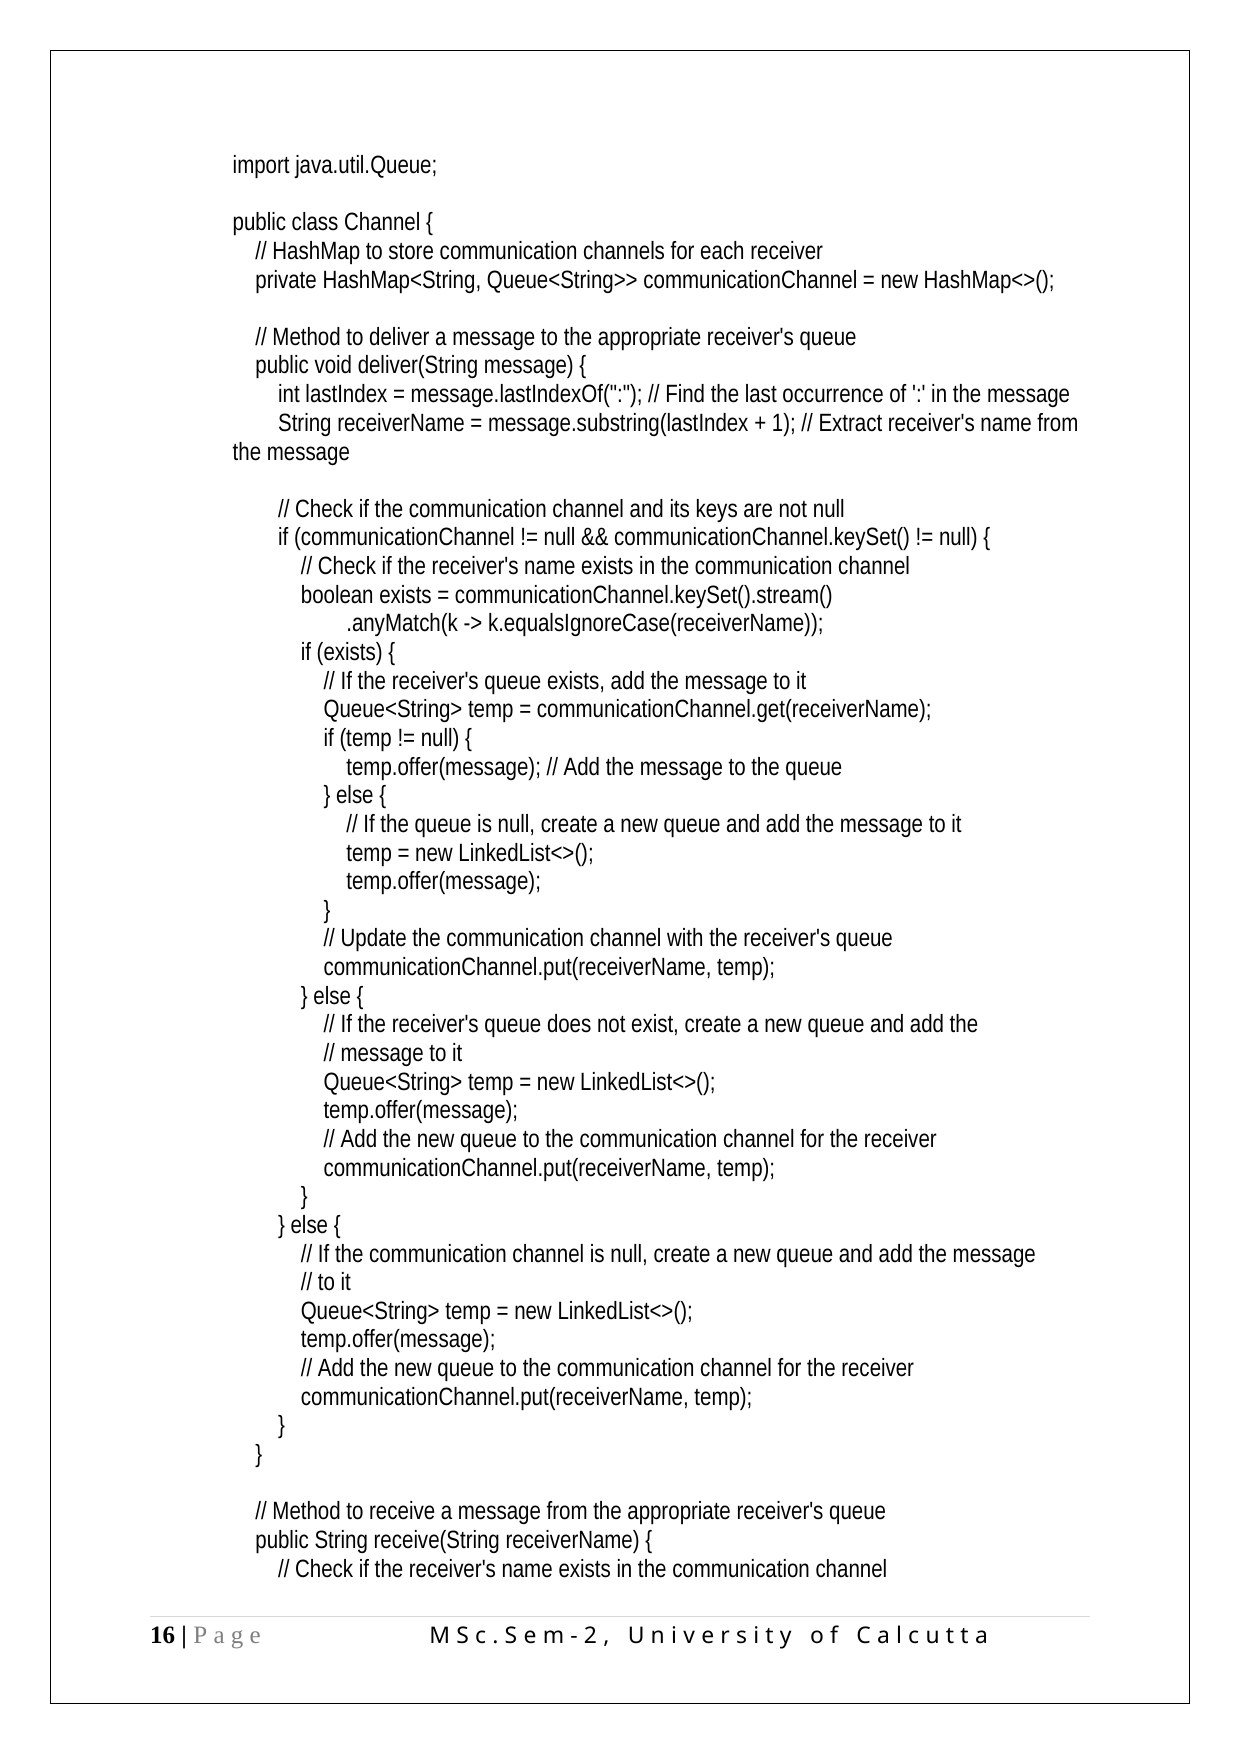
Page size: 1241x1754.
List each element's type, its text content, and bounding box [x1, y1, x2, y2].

list // Update the communication channel with the receiver's queue [232, 923, 1090, 952]
list } else { [232, 1210, 1090, 1238]
list public class Channel { [232, 207, 1090, 236]
list // If the receiver's queue exists, add the message to it [232, 666, 1090, 694]
list if (communicationChannel != null && communicationChannel.keySet() != null) { [232, 522, 1090, 551]
list // If the queue is null, create a new queue and add the message to it [232, 809, 1090, 837]
list boolean exists = communicationChannel.keySet().stream() [232, 580, 1090, 608]
list // Method to deliver a message to the appropriate receiver's queue [232, 322, 1090, 351]
list if (temp != null) { [232, 723, 1090, 752]
list // HashMap to store communication channels for each receiver [232, 236, 1090, 264]
list // Add the new queue to the communication channel for the receiver [232, 1353, 1090, 1382]
list } else { [232, 981, 1090, 1009]
list temp.offer(message); [232, 1095, 1090, 1124]
list // Check if the receiver's name exists in the communication channel [232, 551, 1090, 580]
list if (exists) { [232, 637, 1090, 666]
list temp.offer(message); [232, 1324, 1090, 1353]
list import java.util.Queue; [232, 150, 1090, 179]
list int lastIndex = message.lastIndexOf(":"); // Find the last occurrence of ':' in the message [232, 379, 1090, 408]
list // to it [232, 1267, 1090, 1296]
list private HashMap<String, Queue<String>> communicationChannel = new HashMap<>(); [232, 264, 1090, 293]
list } [232, 1439, 1090, 1468]
list // Check if the receiver's name exists in the communication channel [232, 1554, 1090, 1582]
list public String receive(String receiverName) { [232, 1525, 1090, 1554]
list String receiverName = message.substring(lastIndex + 1); // Extract receiver's name from the message [232, 408, 1090, 465]
list // message to it [232, 1038, 1090, 1067]
list temp.offer(message); // Add the message to the queue [232, 752, 1090, 780]
list } [232, 895, 1090, 923]
list communicationChannel.put(receiverName, temp); [232, 952, 1090, 981]
list // If the receiver's queue does not exist, create a new queue and add the [232, 1009, 1090, 1038]
list } [232, 1181, 1090, 1210]
list // If the communication channel is null, create a new queue and add the message [232, 1238, 1090, 1267]
list // Method to receive a message from the appropriate receiver's queue [232, 1496, 1090, 1525]
list temp.offer(message); [232, 866, 1090, 895]
list Queue<String> temp = new LinkedList<>(); [232, 1067, 1090, 1095]
list communicationChannel.put(receiverName, temp); [232, 1153, 1090, 1181]
list } else { [232, 780, 1090, 809]
list Queue<String> temp = new LinkedList<>(); [232, 1296, 1090, 1324]
list communicationChannel.put(receiverName, temp); [232, 1382, 1090, 1410]
list temp = new LinkedList<>(); [232, 837, 1090, 866]
list } [232, 1410, 1090, 1439]
list public void deliver(String message) { [232, 351, 1090, 379]
list // Add the new queue to the communication channel for the receiver [232, 1124, 1090, 1153]
list Queue<String> temp = communicationChannel.get(receiverName); [232, 694, 1090, 723]
list // Check if the communication channel and its keys are not null [232, 494, 1090, 522]
list .anyMatch(k -> k.equalsIgnoreCase(receiverName)); [232, 608, 1090, 637]
